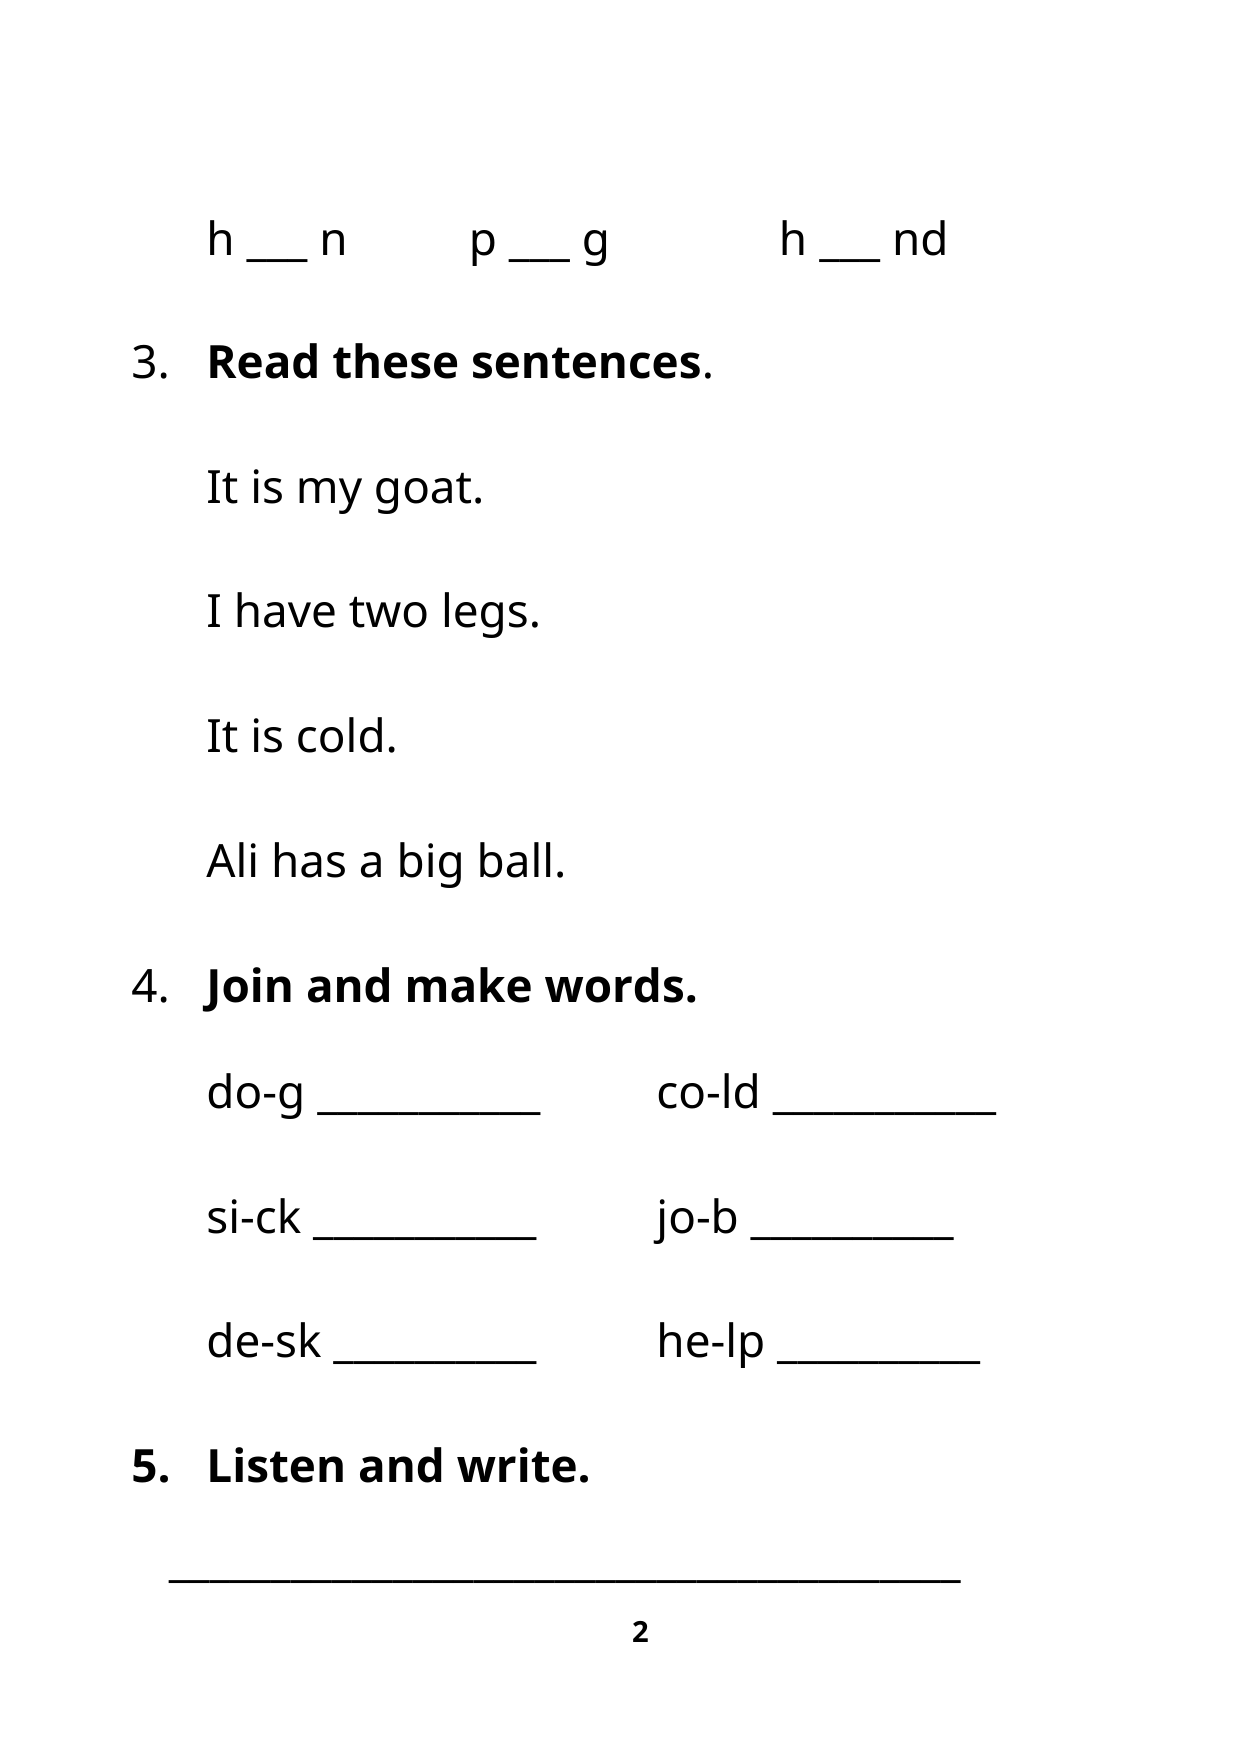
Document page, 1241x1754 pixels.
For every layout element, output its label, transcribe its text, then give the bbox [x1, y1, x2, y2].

list h ___ n p ___ g h ___ nd [206, 206, 1134, 268]
list Read these sentences. [131, 329, 1134, 392]
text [169, 1527, 1134, 1590]
list si-ck ___________ jo-b __________ [206, 1184, 1134, 1247]
list Ali has a big ball. [206, 828, 1134, 891]
list It is my goat. [206, 454, 1134, 517]
list Join and make words. [131, 953, 1134, 1016]
list I have two legs. [206, 579, 1134, 641]
list It is cold. [206, 704, 1134, 766]
list de-sk __________ he-lp __________ [206, 1309, 1134, 1371]
list Listen and write. [131, 1434, 1134, 1496]
list do-g ___________ co-ld ___________ [206, 1059, 1134, 1122]
